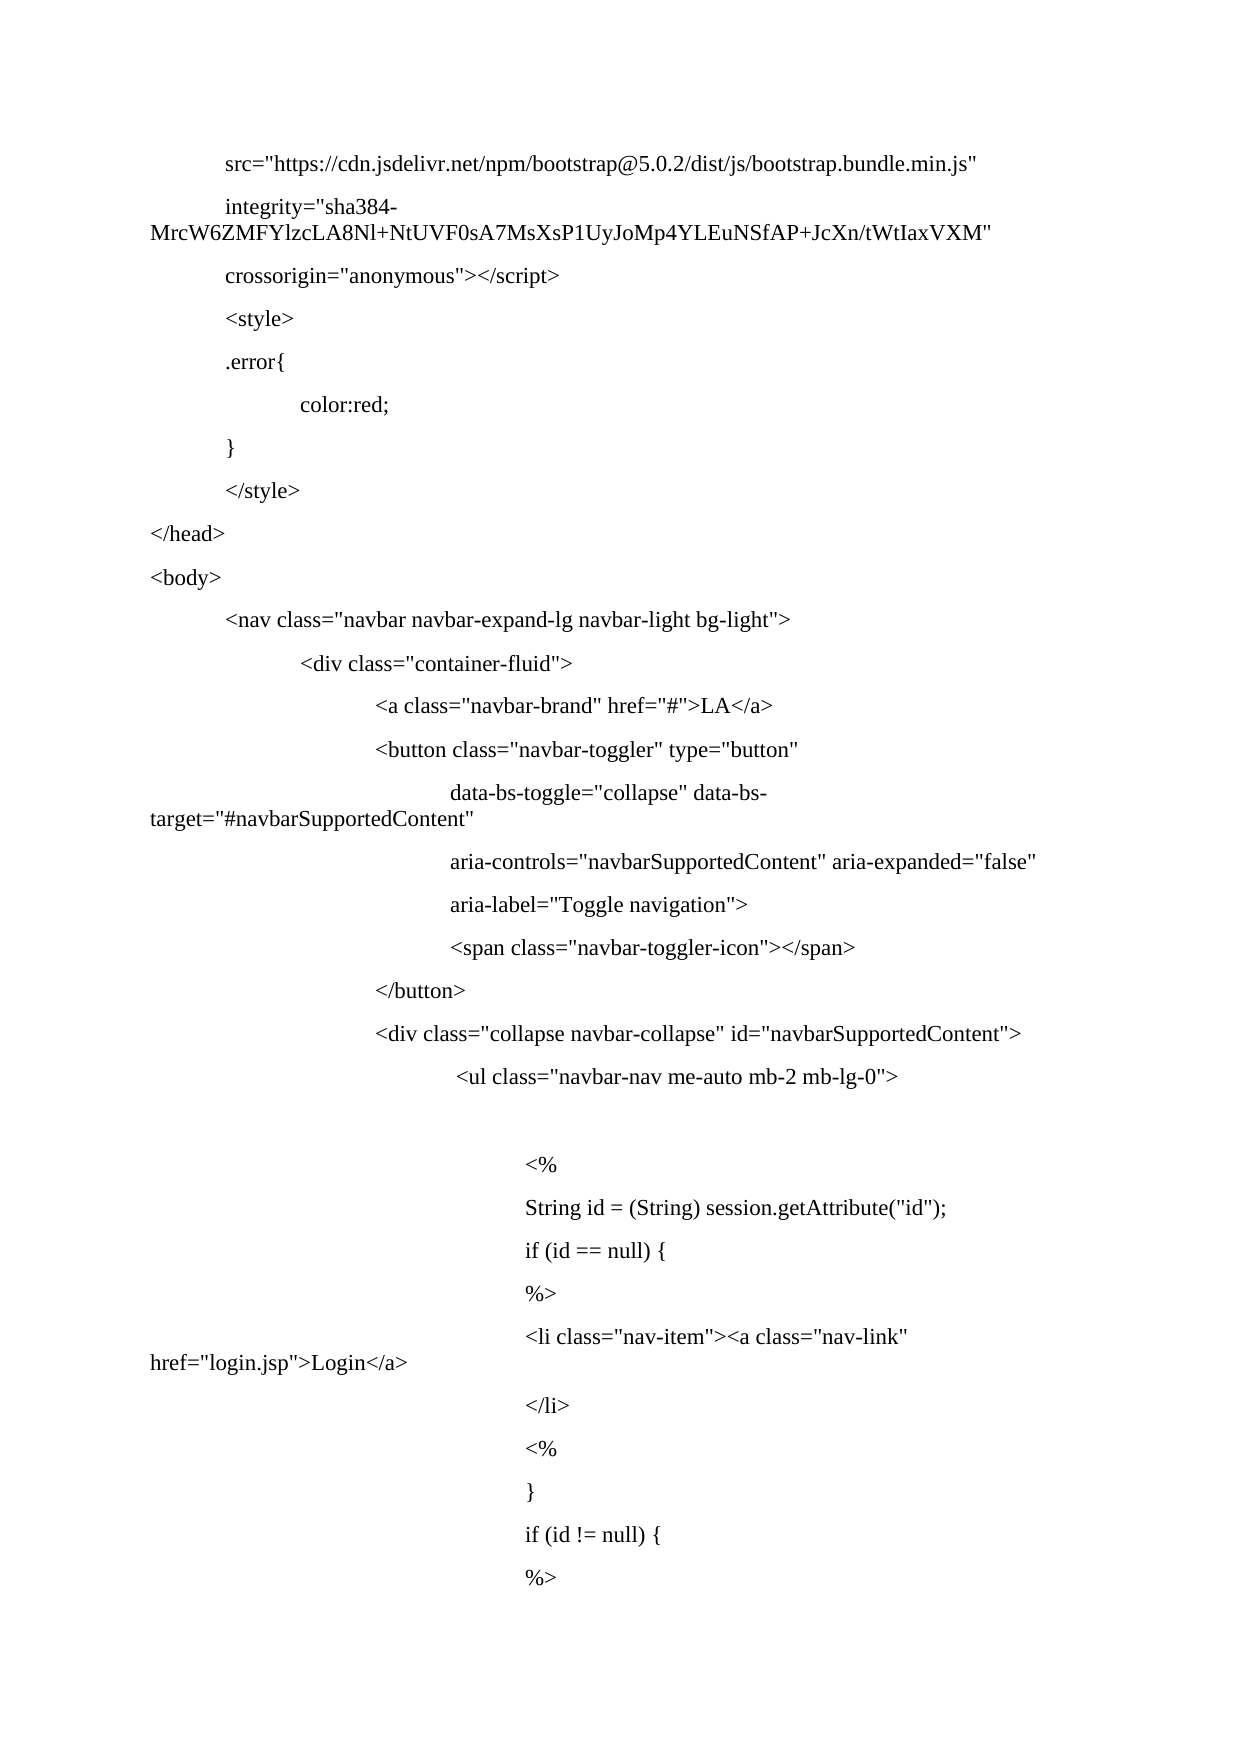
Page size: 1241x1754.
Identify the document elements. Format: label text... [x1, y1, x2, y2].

text </button> [150, 977, 1090, 1003]
text } [150, 1478, 1090, 1505]
text crossorigin="anonymous"></script> [150, 262, 1090, 289]
text <nav class="navbar navbar-expand-lg navbar-light bg-light"> [150, 607, 1090, 633]
text <% [150, 1151, 1090, 1177]
text %> [150, 1564, 1090, 1591]
text </head> [150, 521, 1090, 547]
text <% [150, 1435, 1090, 1462]
text .error{ [150, 348, 1090, 375]
text <div class="collapse navbar-collapse" id="navbarSupportedContent"> [150, 1020, 1090, 1046]
text %> [150, 1280, 1090, 1306]
text src="https://cdn.jsdelivr.net/npm/bootstrap@5.0.2/dist/js/bootstrap.bundle.min.js" [150, 150, 1090, 176]
text if (id != null) { [150, 1521, 1090, 1548]
text aria-controls="navbarSupportedContent" aria-expanded="false" [150, 848, 1090, 874]
text </li> [150, 1392, 1090, 1419]
text <body> [150, 563, 1090, 590]
text if (id == null) { [150, 1237, 1090, 1263]
text <button class="navbar-toggler" type="button" [150, 736, 1090, 762]
text } [150, 434, 1090, 461]
text <ul class="navbar-nav me-auto mb-2 mb-lg-0"> [150, 1063, 1090, 1089]
text </style> [150, 477, 1090, 504]
text <li class="nav-item"><a class="nav-link" href="login.jsp">Login</a> [150, 1323, 1090, 1376]
text String id = (String) session.getAttribute("id"); [150, 1194, 1090, 1220]
text <style> [150, 305, 1090, 332]
text <div class="container-fluid"> [150, 649, 1090, 676]
text integrity="sha384-MrcW6ZMFYlzcLA8Nl+NtUVF0sA7MsXsP1UyJoMp4YLEuNSfAP+JcXn/tWtIaxVXM" [150, 193, 1090, 246]
text <span class="navbar-toggler-icon"></span> [150, 934, 1090, 960]
text aria-label="Toggle navigation"> [150, 891, 1090, 917]
text color:red; [150, 391, 1090, 418]
text data-bs-toggle="collapse" data-bs-target="#navbarSupportedContent" [150, 779, 1090, 831]
text <a class="navbar-brand" href="#">LA</a> [150, 693, 1090, 719]
